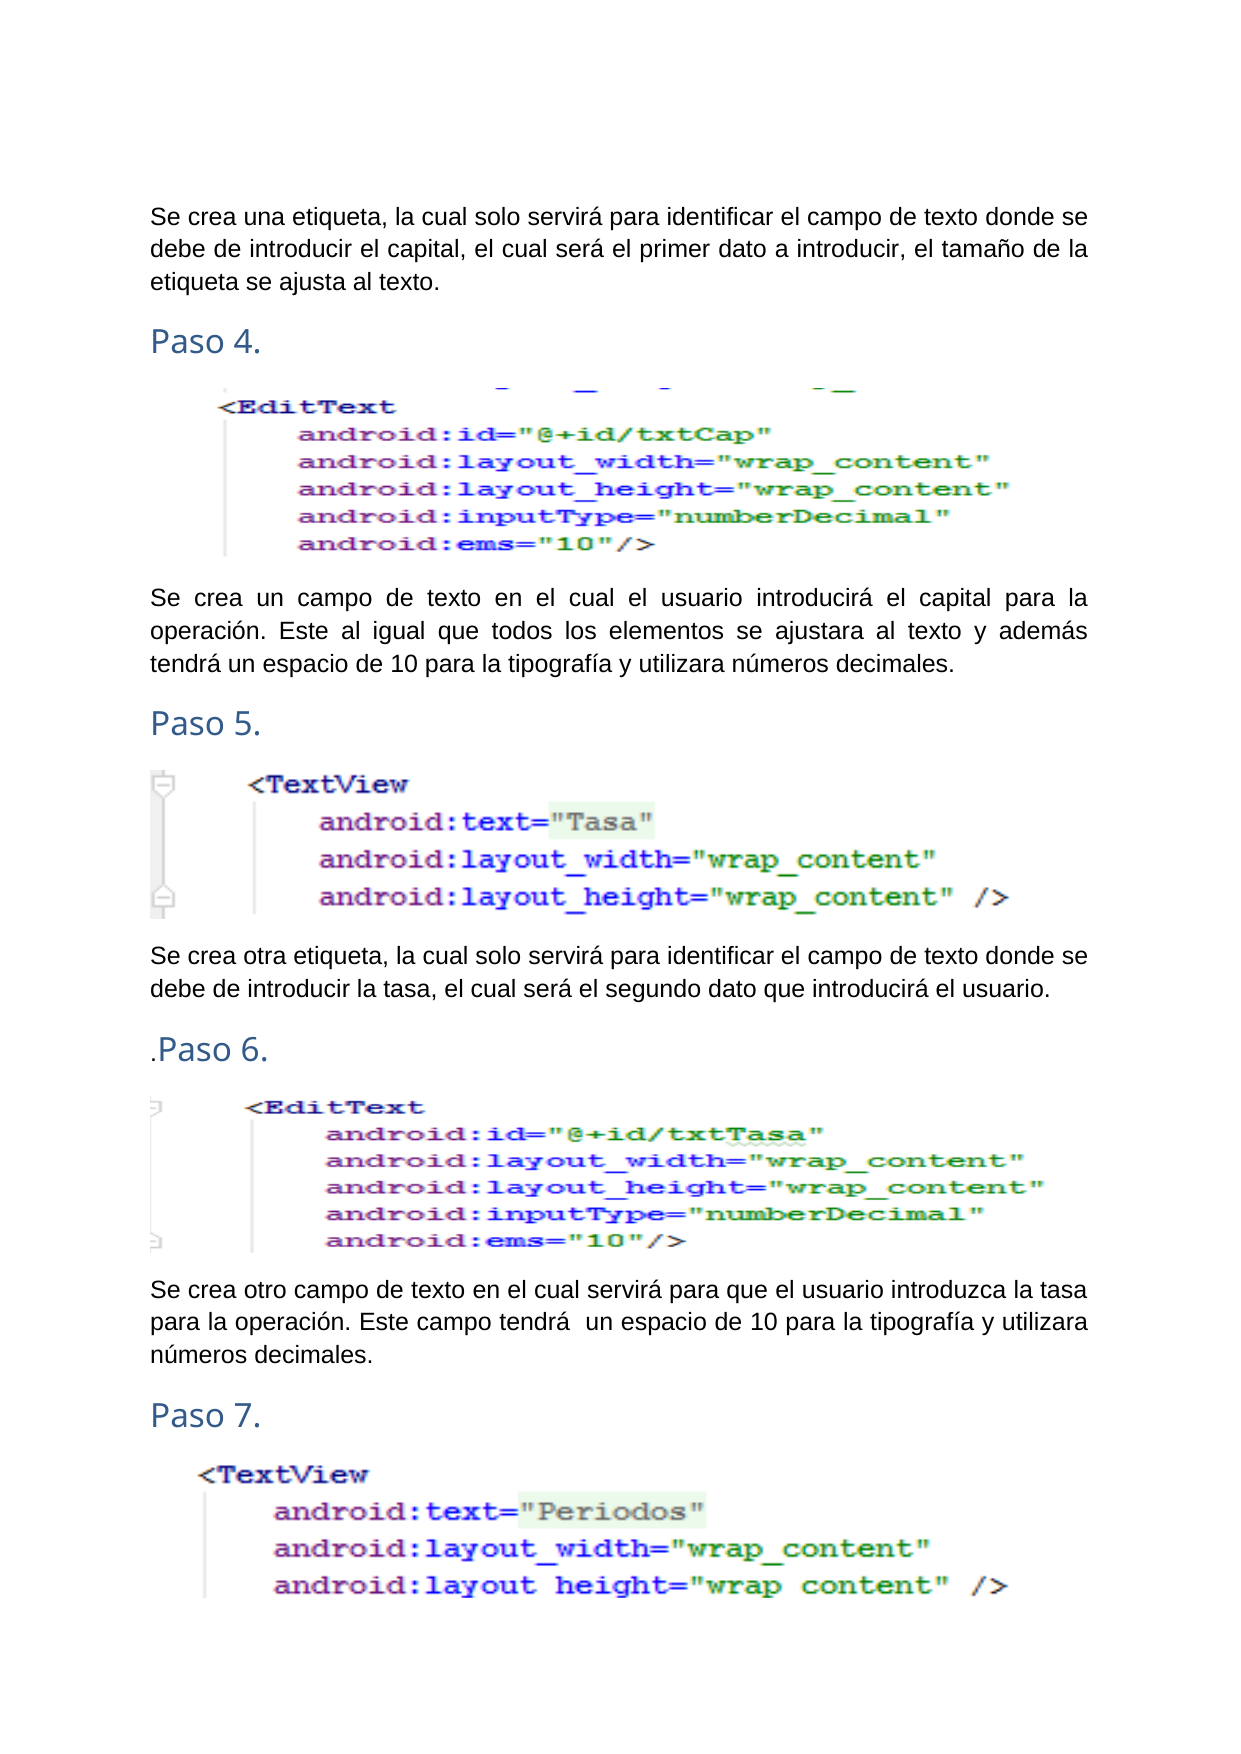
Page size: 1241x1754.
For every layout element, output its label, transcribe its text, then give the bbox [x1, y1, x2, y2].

text Paso 5. [150, 700, 1090, 745]
picture [150, 1462, 1086, 1598]
text Paso 7. [150, 1392, 1090, 1437]
text Se crea otra etiqueta, la cual solo servirá para identificar el campo de texto donde se debe de introducir la tasa, el cual será el segundo dato que introducirá el usuario. [150, 941, 1090, 1003]
text .Paso 6. [150, 1026, 1090, 1071]
text Paso 4. [150, 318, 1090, 364]
text Se crea una etiqueta, la cual solo servirá para identificar el campo de texto donde se debe de introducir el capital, el cual será el primer dato a introducir, el tamaño de la etiqueta se ajusta al texto. [150, 201, 1090, 296]
picture [150, 770, 1094, 919]
text Se crea un campo de texto en el cual el usuario introducirá el capital para la operación. Este al igual que todos los elementos se ajustara al texto y además tendrá un espacio de 10 para la tipografía y utilizara números decimales. [150, 583, 1090, 677]
text Se crea otro campo de texto en el cual servirá para que el usuario introduzca la tasa para la operación. Este campo tendrá un espacio de 10 para la tipografía y utilizara números decimales. [150, 1275, 1090, 1369]
picture [150, 1096, 1094, 1253]
picture [150, 388, 1111, 561]
